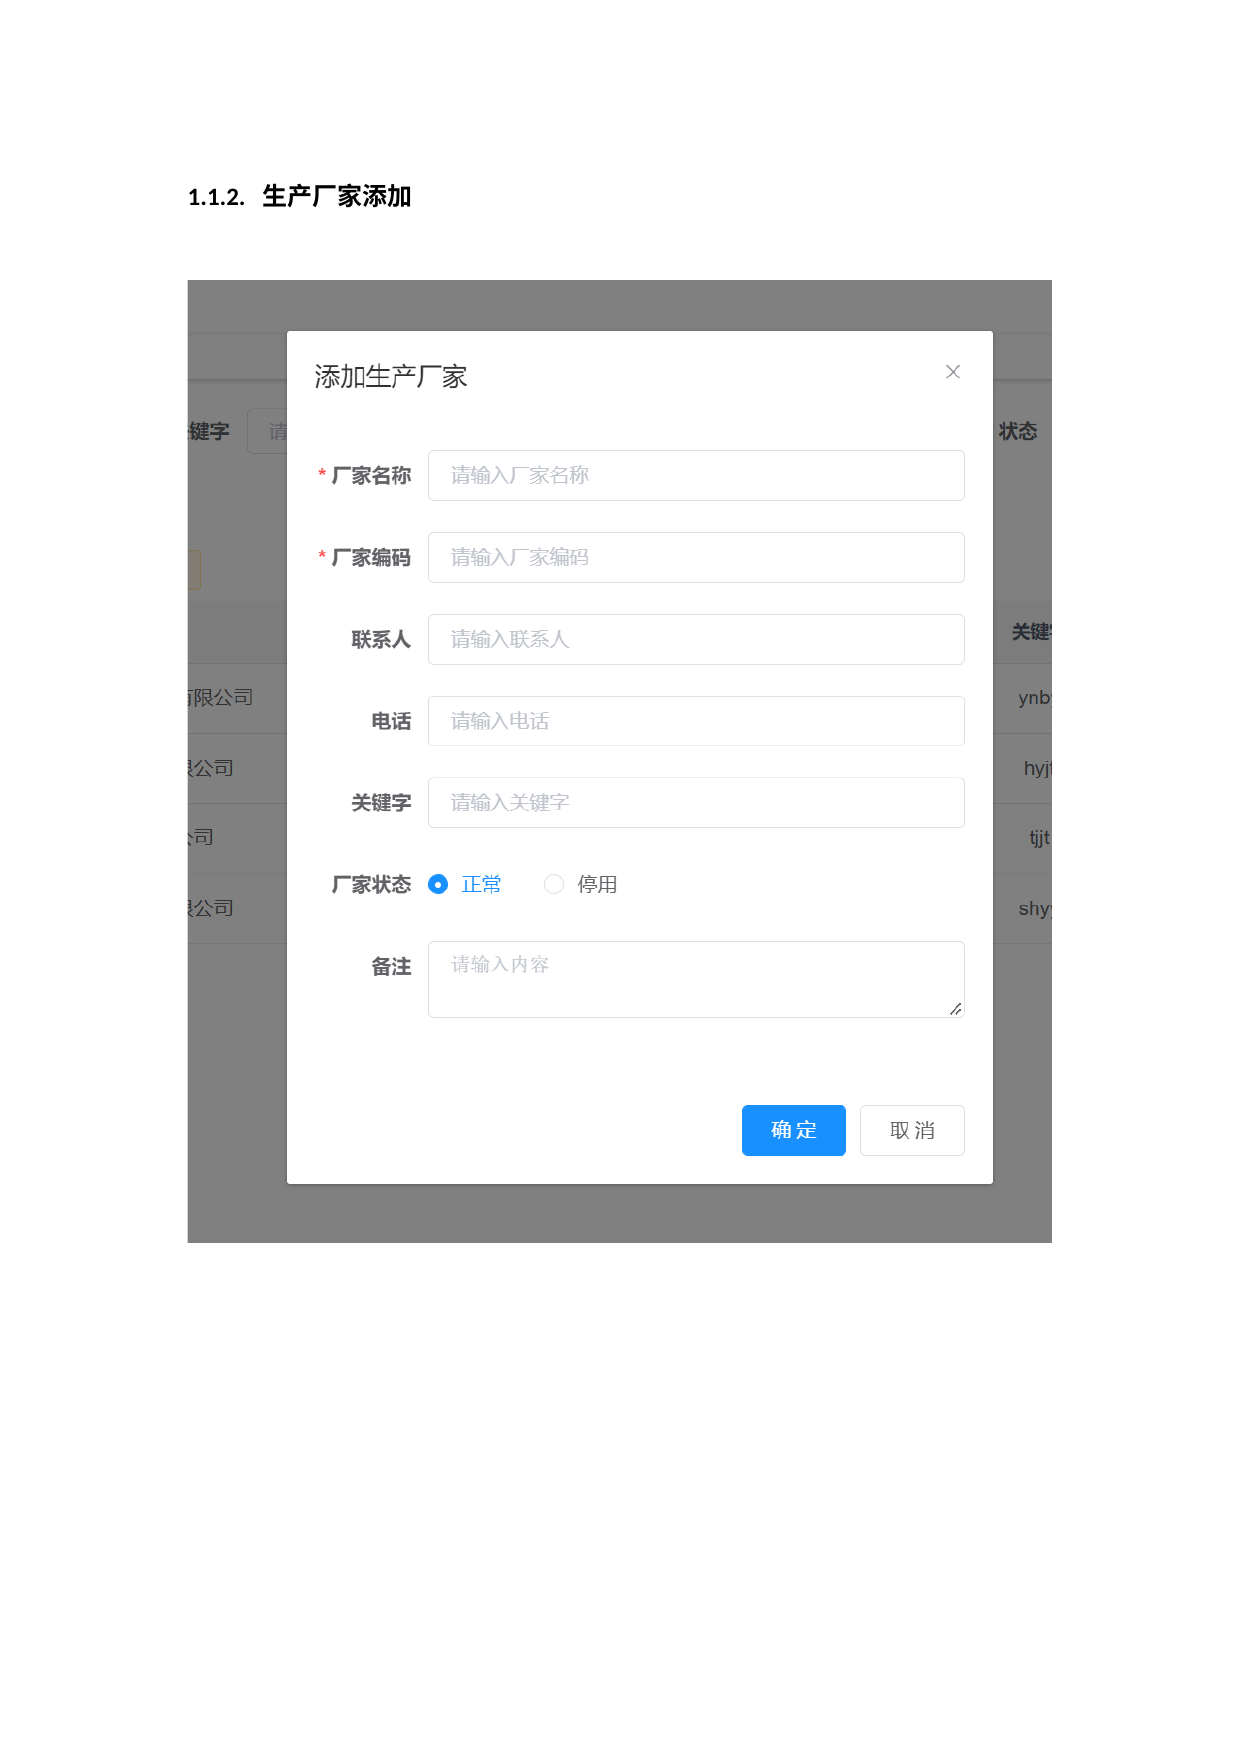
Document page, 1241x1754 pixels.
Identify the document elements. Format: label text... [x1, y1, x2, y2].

picture [187, 280, 1052, 1243]
subtitle 生产厂家添加 [187, 162, 1053, 227]
